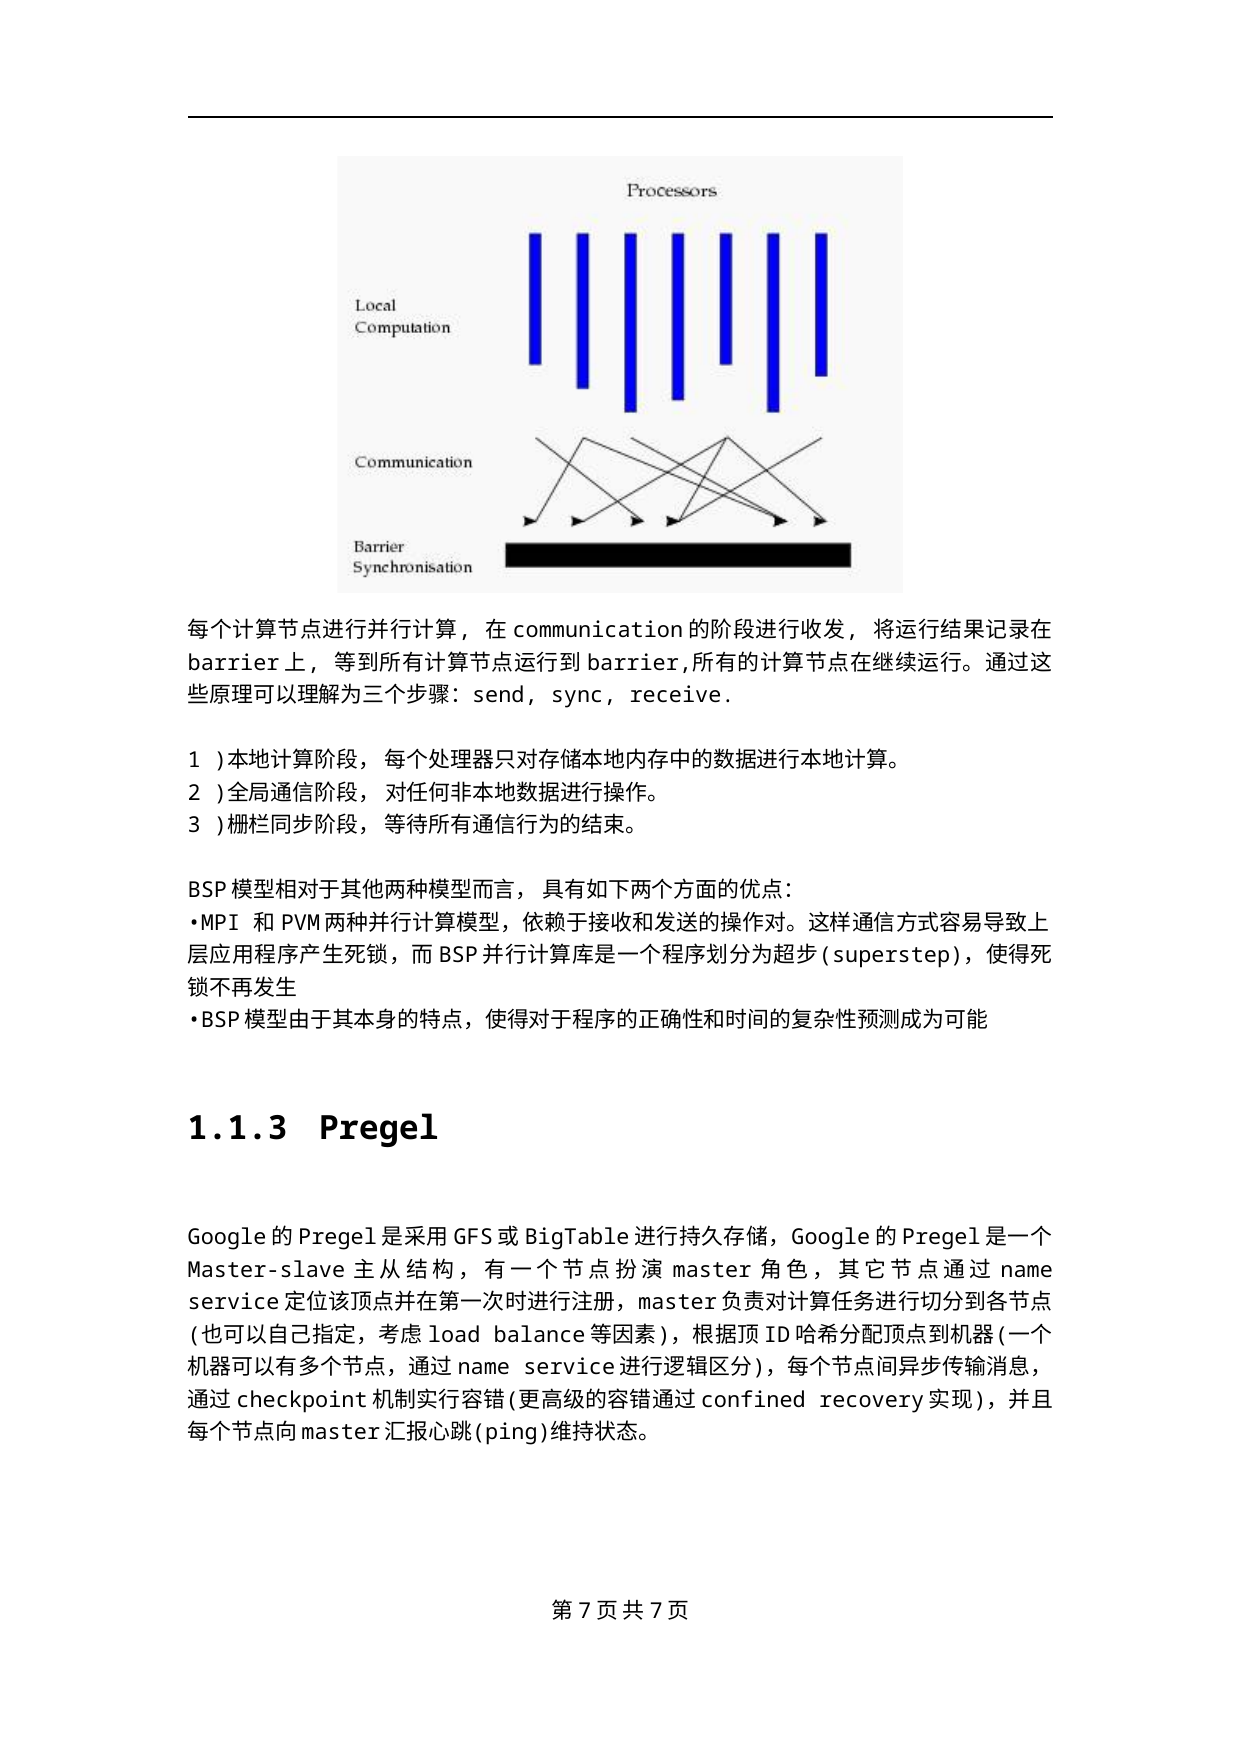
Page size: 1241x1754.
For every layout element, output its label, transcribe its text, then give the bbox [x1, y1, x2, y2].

text Google的Pregel是采用GFS或BigTable进行持久存储，Google的Pregel是一个Master-slave主从结构，有一个节点扮演master角色，其它节点通过name service定位该顶点并在第一次时进行注册，master负责对计算任务进行切分到各节点(也可以自己指定，考虑load balance等因素)，根据顶ID哈希分配顶点到机器(一个机器可以有多个节点，通过name service进行逻辑区分)，每个节点间异步传输消息，通过checkpoint机制实行容错(更高级的容错通过confined recovery实现)，并且每个节点向master汇报心跳(ping)维持状态。 [187, 1219, 1053, 1446]
text 1 )本地计算阶段， 每个处理器只对存储本地内存中的数据进行本地计算。 [187, 742, 1053, 774]
picture [337, 156, 903, 593]
text 每个计算节点进行并行计算, 在communication的阶段进行收发, 将运行结果记录在barrier上, 等到所有计算节点运行到barrier,所有的计算节点在继续运行。通过这些原理可以理解为三个步骤：send, sync, receive. [187, 612, 1053, 709]
subtitle Pregel [187, 1094, 1053, 1159]
text •BSP模型由于其本身的特点，使得对于程序的正确性和时间的复杂性预测成为可能 [187, 1002, 1053, 1034]
text BSP模型相对于其他两种模型而言， 具有如下两个方面的优点： [187, 872, 1053, 904]
text 2 )全局通信阶段， 对任何非本地数据进行操作。 [187, 774, 1053, 807]
text 3 )栅栏同步阶段， 等待所有通信行为的结束。 [187, 807, 1053, 839]
text •MPI 和 PVM两种并行计算模型，依赖于接收和发送的操作对。这样通信方式容易导致上层应用程序产生死锁，而BSP并行计算库是一个程序划分为超步(superstep)，使得死锁不再发生 [187, 904, 1053, 1002]
